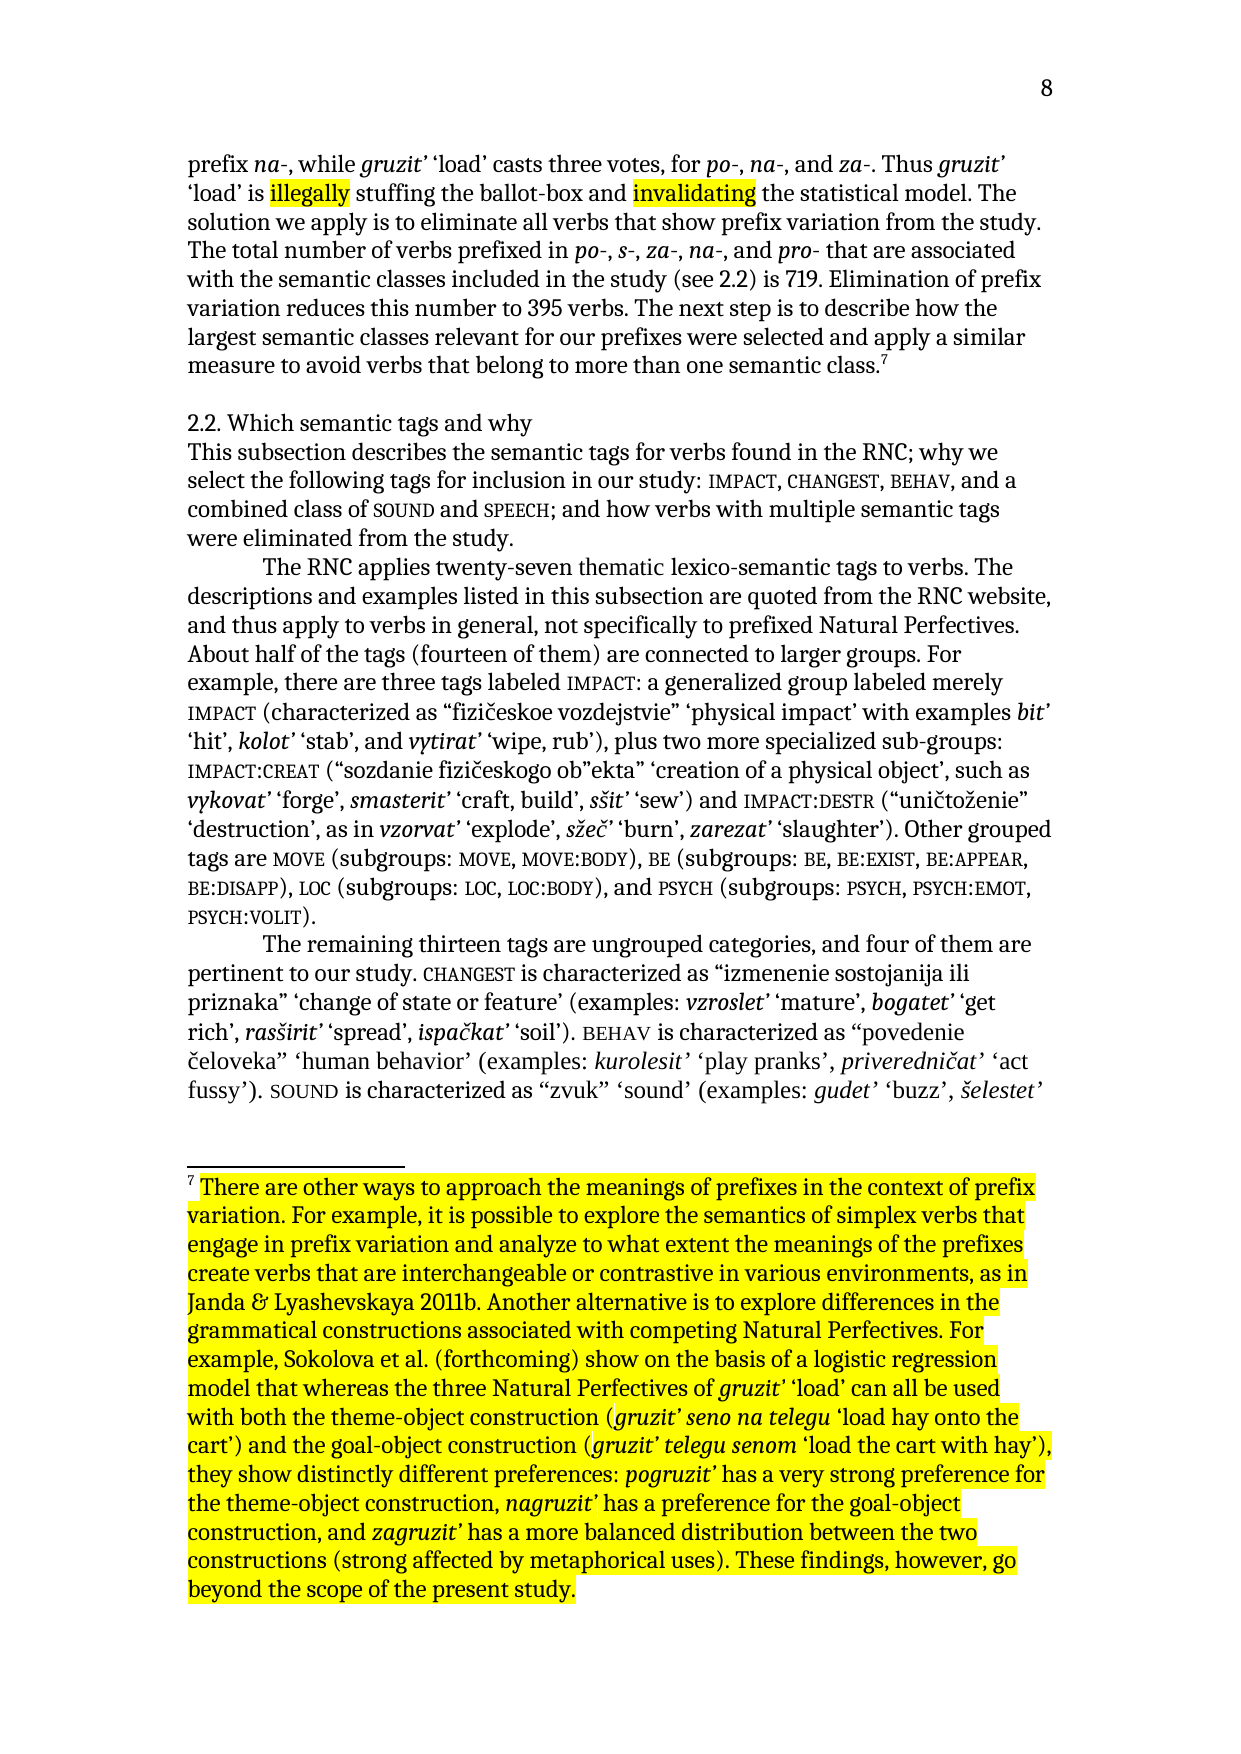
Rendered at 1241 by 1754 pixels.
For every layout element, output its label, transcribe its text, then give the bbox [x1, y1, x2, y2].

text 2.2. Which semantic tags and why [187, 409, 1053, 437]
text This subsection describes the semantic tags for verbs found in the RNC; why we select the following tags for inclusion in our study: impact, changest, behav, and a combined class of sound and speech; and how verbs with multiple semantic tags were eliminated from the study. [187, 437, 1053, 552]
text The RNC applies twenty-seven thematic lexico-semantic tags to verbs. The descriptions and examples listed in this subsection are quoted from the RNC website, and thus apply to verbs in general, not specifically to prefixed Natural Perfectives. About half of the tags (fourteen of them) are connected to larger groups. For example, there are three tags labeled impact: a generalized group labeled merely impact (characterized as “fizičeskoe vozdejstvie” ‘physical impact’ with examples bit’ ‘hit’, kolot’ ‘stab’, and vytirat’ ‘wipe, rub’), plus two more specialized sub-groups: impact:creat (“sozdanie fizičeskogo ob”ekta” ‘creation of a physical object’, such as vykovat’ ‘forge’, smasterit’ ‘craft, build’, sšit’ ‘sew’) and impact:destr (“uničtoženie” ‘destruction’, as in vzorvat’ ‘explode’, sžeč’ ‘burn’, zarezat’ ‘slaughter’). Other grouped tags are move (subgroups: move, move:body), be (subgroups: be, be:exist, be:appear, be:disapp), loc (subgroups: loc, loc:body), and psych (subgroups: psych, psych:emot, psych:volit). [187, 552, 1053, 930]
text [187, 150, 1053, 380]
text The remaining thirteen tags are ungrouped categories, and four of them are pertinent to our study. changest is characterized as “izmenenie sostojanija ili priznaka” ‘change of state or feature’ (examples: vzroslet’ ‘mature’, bogatet’ ‘get rich’, rasširit’ ‘spread’, ispačkat’ ‘soil’). behav is characterized as “povedenie čeloveka” ‘human behavior’ (examples: kurolesit’ ‘play pranks’, priveredničat’ ‘act fussy’). sound is characterized as “zvuk” ‘sound’ (examples: gudet’ ‘buzz’, šelestet’ ‘rustle’). speech is characterized as “reč’” ‘speech’ (examples: govorit’ ‘talk’, sovetovat’ ‘advise’, sporit’ ‘argue’, kalamburit’ ‘make puns’). [187, 930, 1053, 1104]
